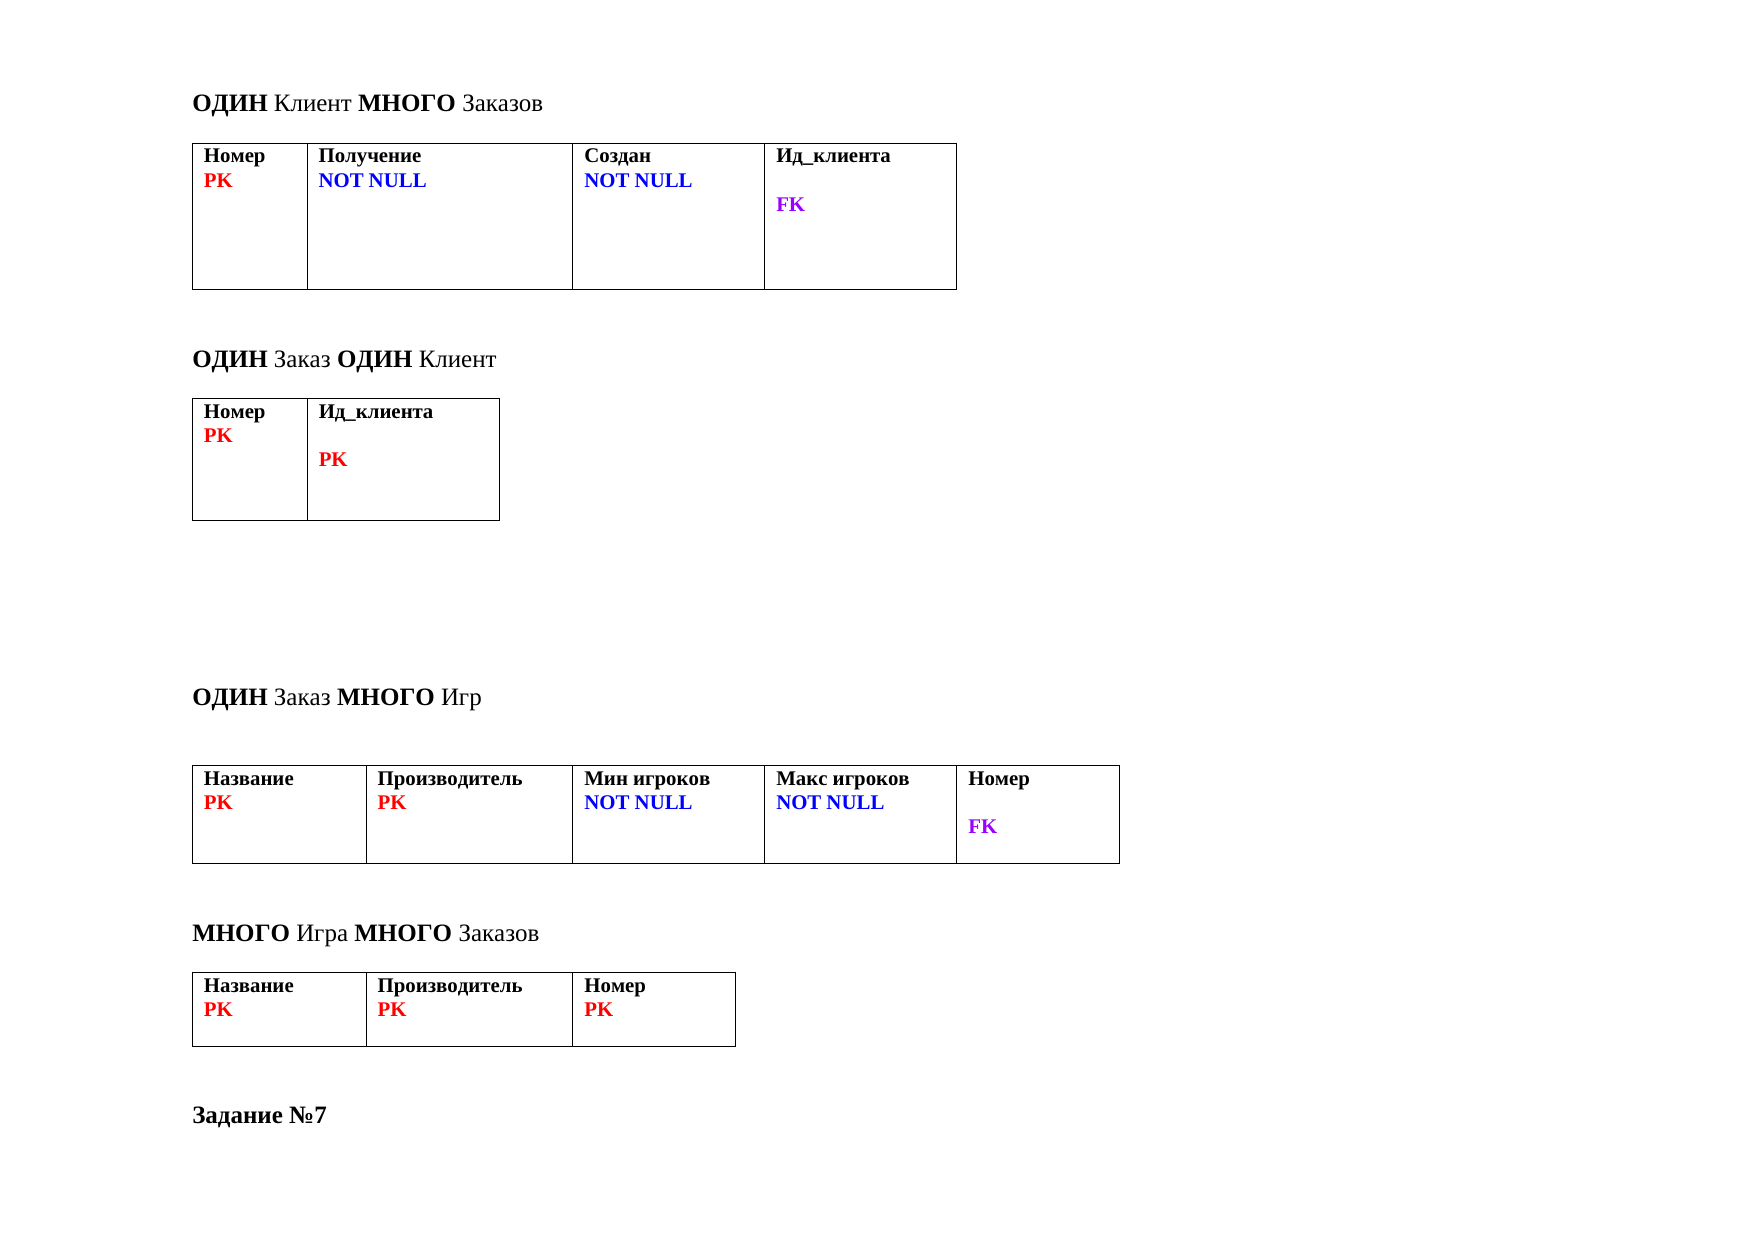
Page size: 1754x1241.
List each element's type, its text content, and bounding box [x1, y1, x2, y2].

text ОДИН Клиент МНОГО Заказов [192, 88, 1636, 117]
table_header Название PK [193, 766, 366, 863]
table_header Мин игроков NOT NULL [573, 766, 764, 863]
table_header Ид_клиента PK [308, 399, 499, 519]
text ОДИН Заказ МНОГО Игр [192, 682, 1636, 711]
table_header Название PK [193, 973, 366, 1046]
text МНОГО Игра МНОГО Заказов [192, 918, 1636, 947]
text Задание №7 [192, 1100, 1636, 1129]
text ОДИН Заказ ОДИН Клиент [192, 344, 1636, 372]
table_header Производитель PK [367, 973, 572, 1046]
table_header Ид_клиента FK [765, 144, 956, 289]
table_header Создан NOT NULL [573, 144, 764, 289]
table_header Номер FK [957, 766, 1119, 863]
table_header Получение NOT NULL [308, 144, 572, 289]
table_header Макс игроков NOT NULL [765, 766, 956, 863]
table_header Номер PK [193, 399, 307, 519]
table_header Номер PK [573, 973, 735, 1046]
table_header Производитель PK [367, 766, 572, 863]
table_header Номер PK [193, 144, 307, 289]
